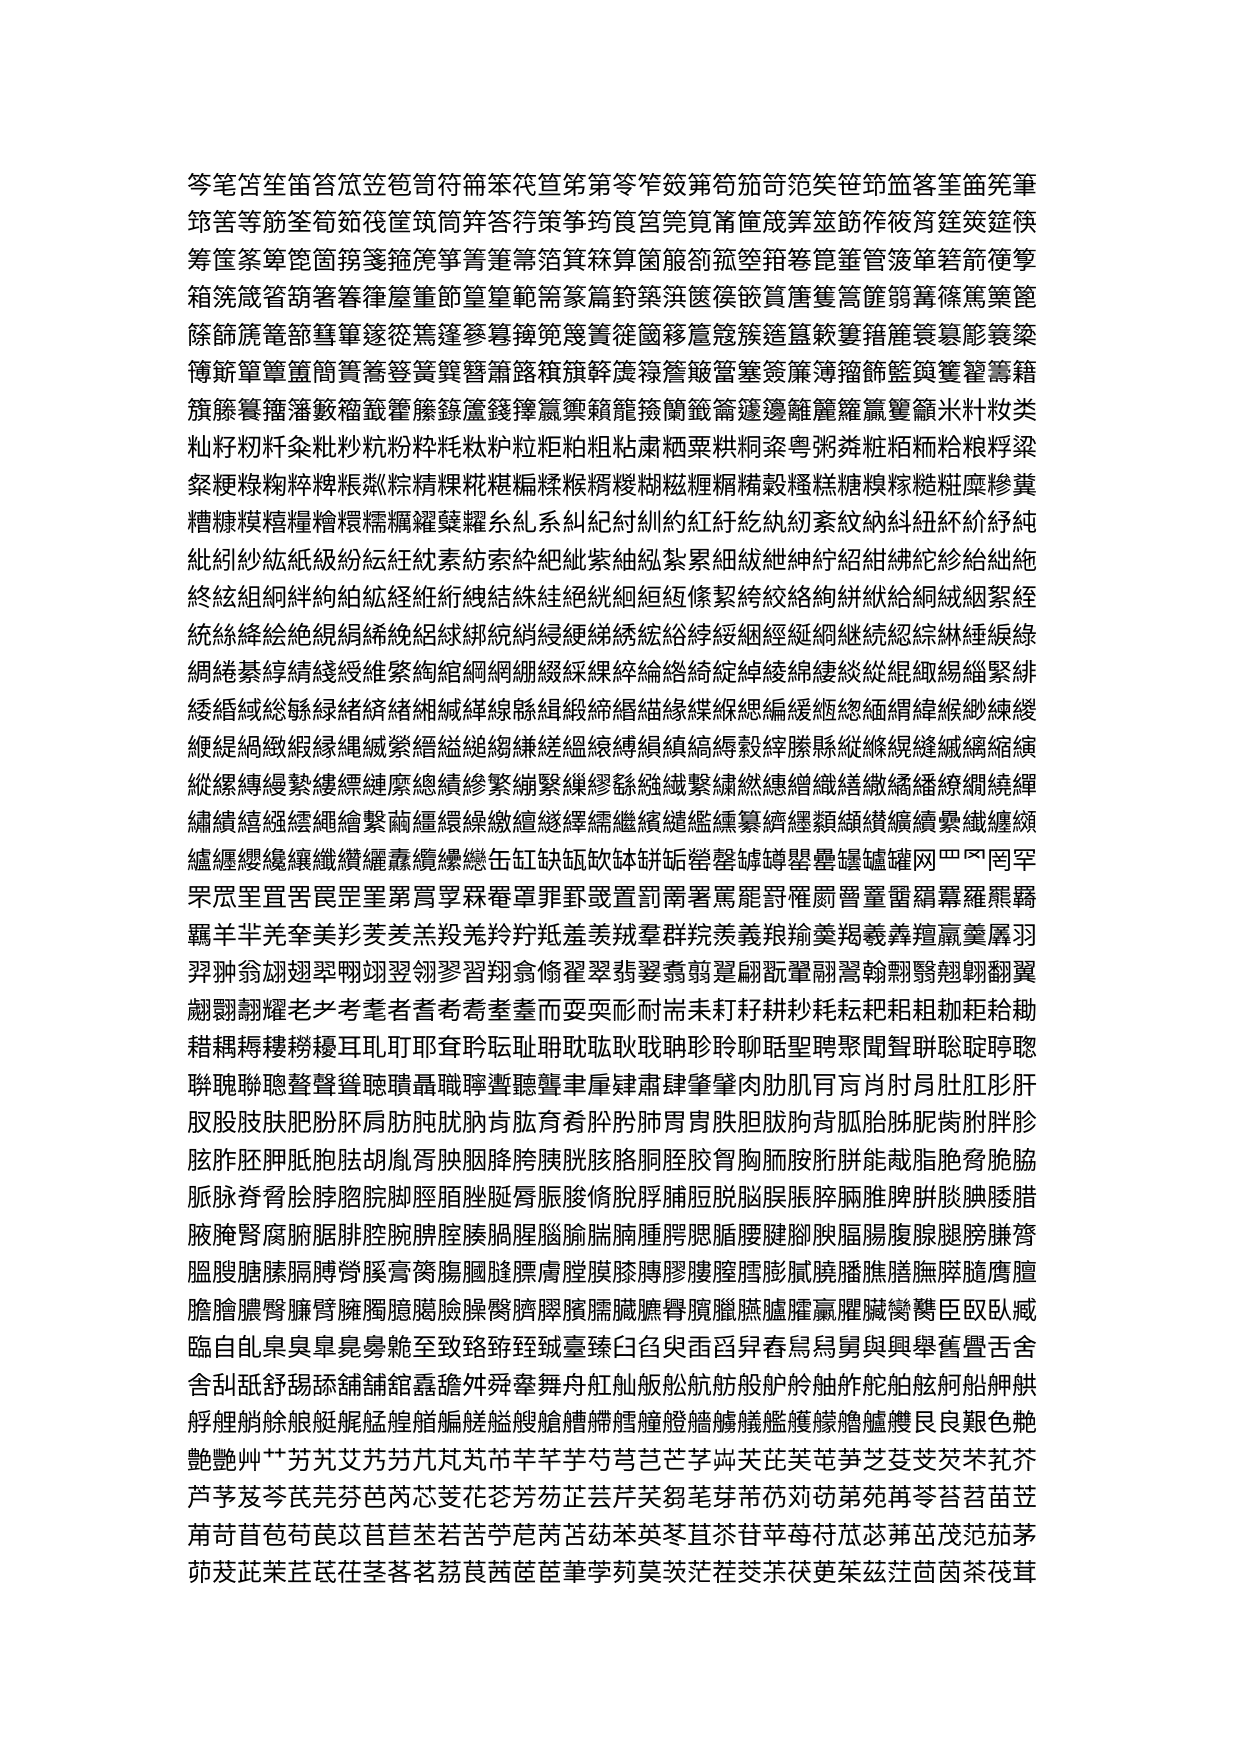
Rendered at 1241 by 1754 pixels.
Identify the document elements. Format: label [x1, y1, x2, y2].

text [187, 164, 1053, 1589]
